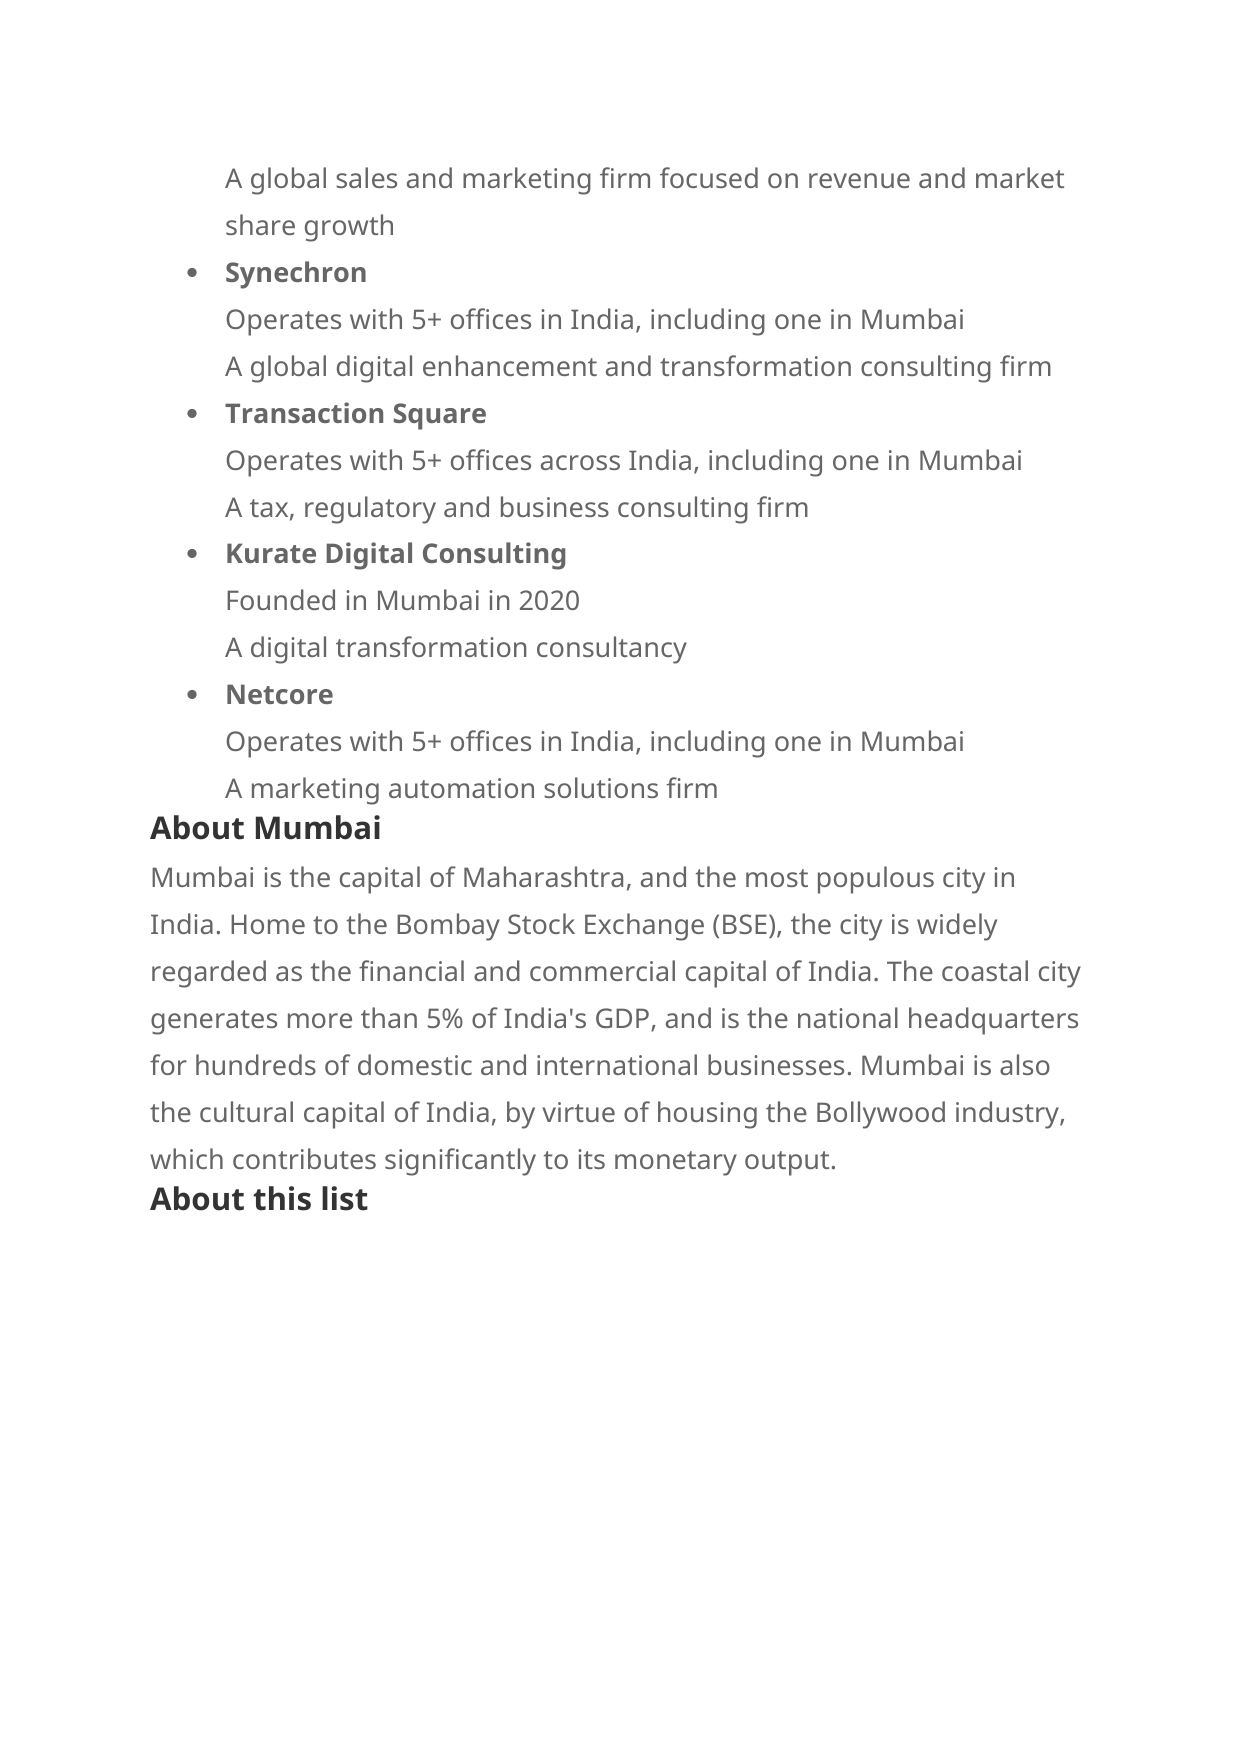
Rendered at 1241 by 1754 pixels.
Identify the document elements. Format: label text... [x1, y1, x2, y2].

list Synechron Operates with 5+ offices in India, including one in Mumbai A global digital enhancement and transformation consulting firm [187, 244, 1090, 384]
text About Mumbai [150, 806, 1090, 849]
text Mumbai is the capital of Maharashtra, and the most populous city in India. Home to the Bombay Stock Exchange (BSE), the city is widely regarded as the financial and commercial capital of India. The coastal city generates more than 5% of India's GDP, and is the national headquarters for hundreds of domestic and international businesses. Mumbai is also the cultural capital of India, by virtue of housing the Bollywood industry, which contributes significantly to its monetary output. [150, 849, 1090, 1177]
list Kurate Digital Consulting Founded in Mumbai in 2020 A digital transformation consultancy [187, 525, 1090, 666]
text About this list [150, 1177, 1090, 1219]
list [187, 150, 1090, 244]
list Netcore Operates with 5+ offices in India, including one in Mumbai A marketing automation solutions firm [187, 666, 1090, 806]
list Transaction Square Operates with 5+ offices across India, including one in Mumbai A tax, regulatory and business consulting firm [187, 384, 1090, 525]
